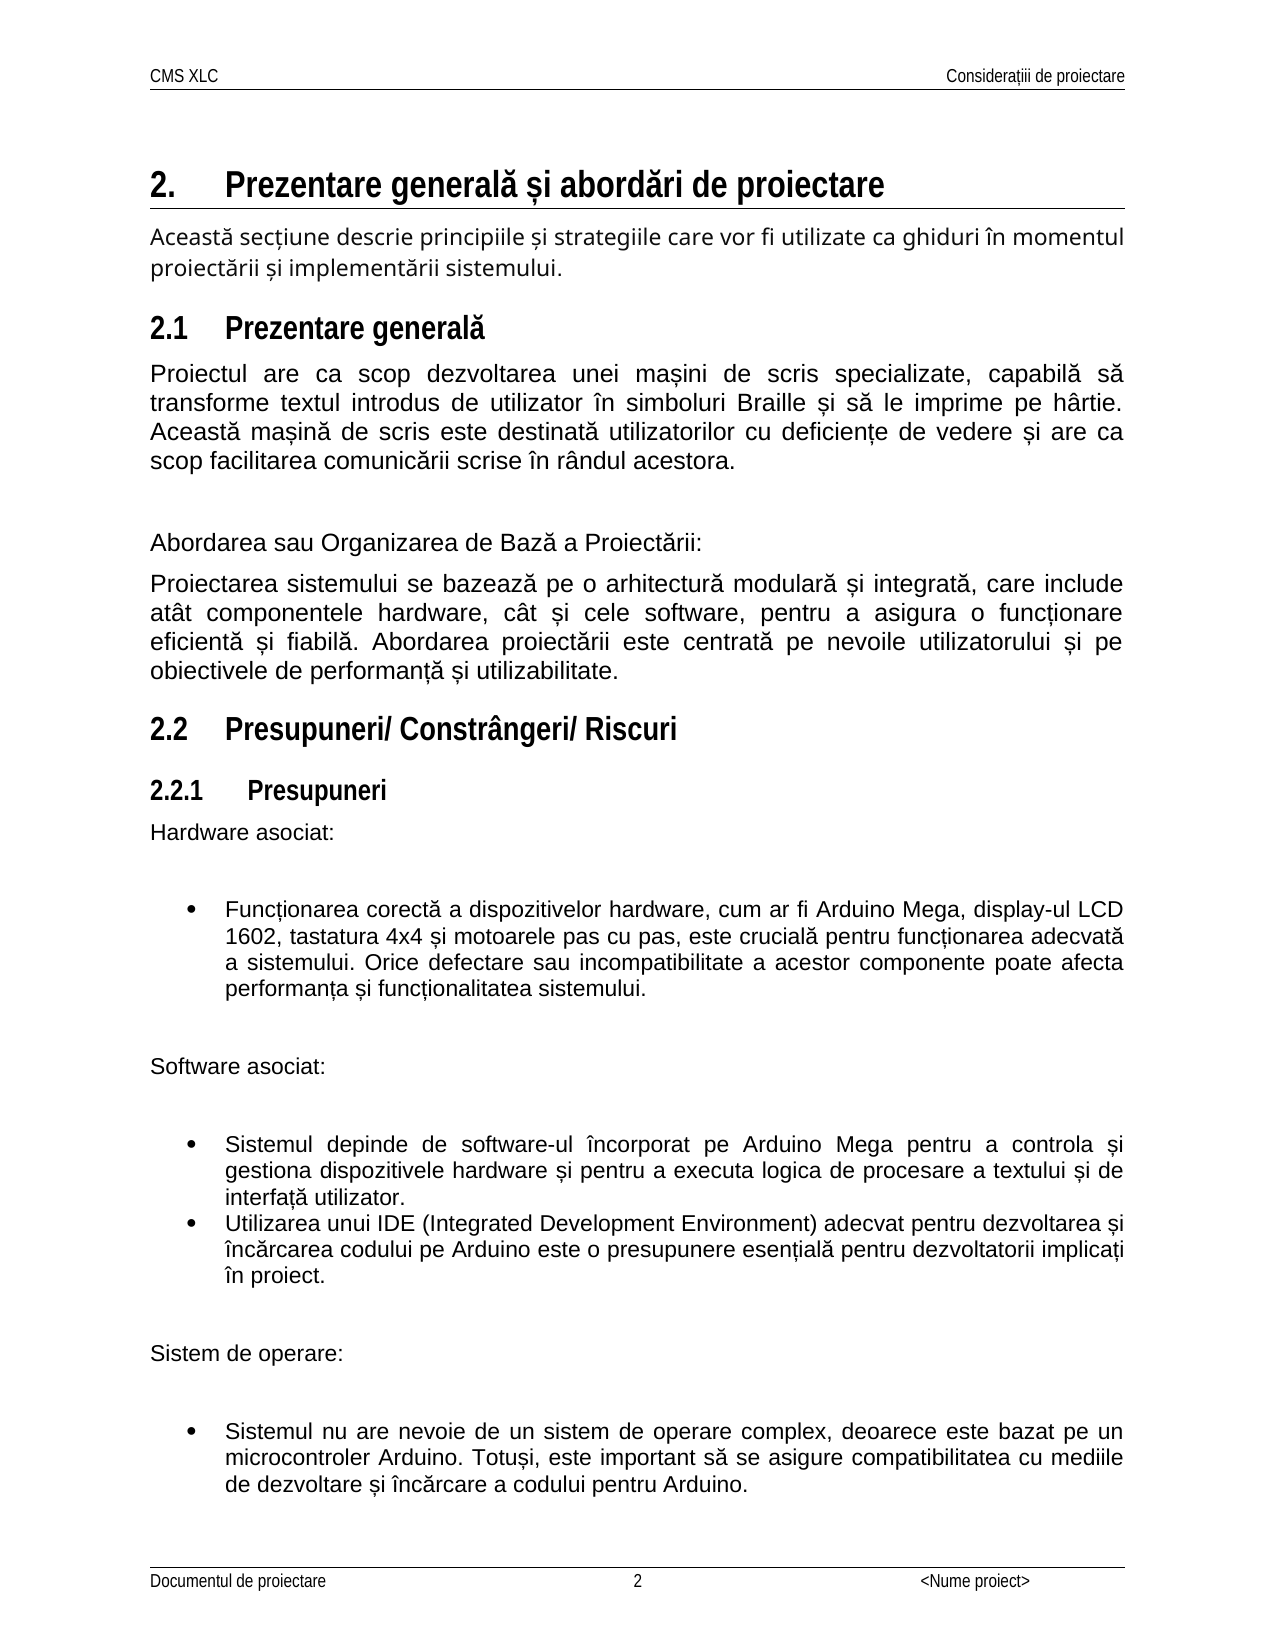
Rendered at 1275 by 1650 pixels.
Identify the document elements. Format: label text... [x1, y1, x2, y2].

text Sistem de operare: [150, 1340, 1125, 1367]
list Sistemul nu are nevoie de un sistem de operare complex, deoarece este bazat pe un microcontroler Arduino. Totuși, este important să se asigure compatibilitatea cu mediile de dezvoltare și încărcare a codului pentru Arduino. [187, 1418, 1125, 1497]
subtitle Prezentare generală [150, 309, 1125, 347]
subtitle Presupuneri/ Constrângeri/ Riscuri [150, 709, 1125, 748]
text Proiectul are ca scop dezvoltarea unei mașini de scris specializate, capabilă să transforme textul introdus de utilizator în simboluri Braille și să le imprime pe hârtie. Această mașină de scris este destinată utilizatorilor cu deficiențe de vedere și are ca scop facilitarea comunicării scrise în rândul acestora. [150, 359, 1125, 474]
subtitle Prezentare generală și abordări de proiectare [150, 162, 1125, 208]
list Sistemul depinde de software-ul încorporat pe Arduino Mega pentru a controla și gestiona dispozitivele hardware și pentru a executa logica de procesare a textului și de interfață utilizator. [187, 1131, 1125, 1210]
list Utilizarea unui IDE (Integrated Development Environment) adecvat pentru dezvoltarea și încărcarea codului pe Arduino este o presupunere esențială pentru dezvoltatorii implicați în proiect. [187, 1210, 1125, 1289]
text Software asociat: [150, 1053, 1125, 1079]
text Hardware asociat: [150, 818, 1125, 845]
subtitle Presupuneri [150, 773, 1125, 806]
text Această secțiune descrie principiile și strategiile care vor fi utilizate ca ghiduri în momentul proiectării și implementării sistemului. [150, 252, 1125, 284]
text Proiectarea sistemului se bazează pe o arhitectură modulară și integrată, care include atât componentele hardware, cât și cele software, pentru a asigura o funcționare eficientă și fiabilă. Abordarea proiectării este centrată pe nevoile utilizatorului și pe obiectivele de performanță și utilizabilitate. [150, 569, 1125, 684]
list Funcționarea corectă a dispozitivelor hardware, cum ar fi Arduino Mega, display-ul LCD 1602, tastatura 4x4 și motoarele pas cu pas, este crucială pentru funcționarea adecvată a sistemului. Orice defectare sau incompatibilitate a acestor componente poate afecta performanța și funcționalitatea sistemului. [187, 896, 1125, 1002]
text Abordarea sau Organizarea de Bază a Proiectării: [150, 528, 1125, 557]
